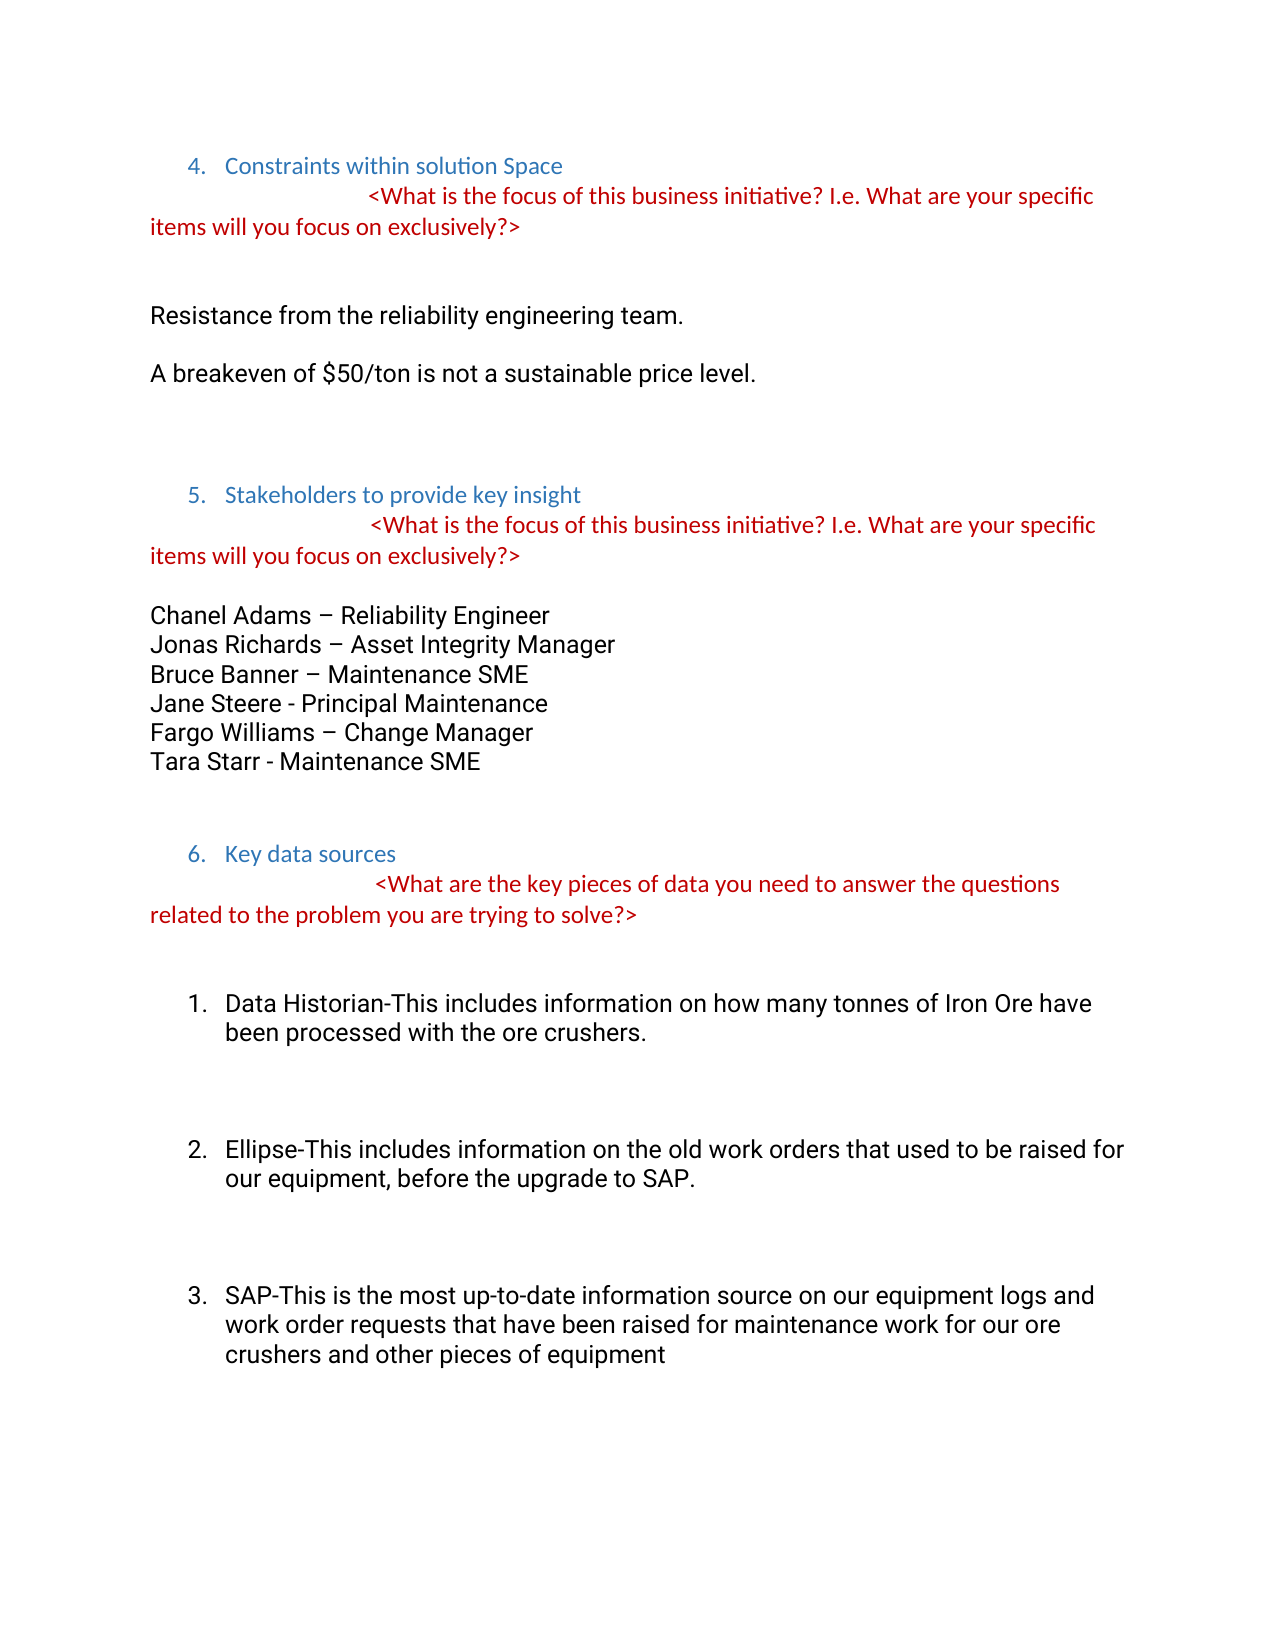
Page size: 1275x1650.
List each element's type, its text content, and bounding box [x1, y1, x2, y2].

text <What are the key pieces of data you need to answer the questions related to the problem you are trying to solve?> [150, 868, 1125, 929]
text Jonas Richards – Asset Integrity Manager [150, 631, 1125, 660]
text <What is the focus of this business initiative? I.e. What are your specific items will you focus on exclusively?> [150, 510, 1125, 571]
text Resistance from the reliability engineering team. [150, 301, 1125, 331]
list Ellipse-This includes information on the old work orders that used to be raised for our equipment, before the upgrade to SAP. [187, 1135, 1125, 1194]
text A breakeven of $50/ton is not a sustainable price level. [150, 360, 1125, 389]
text Chanel Adams – Reliability Engineer [150, 601, 1125, 631]
list Key data sources [187, 838, 1125, 868]
text Jane Steere - Principal Maintenance [150, 689, 1125, 718]
text Fargo Williams – Change Manager [150, 718, 1125, 748]
list Data Historian-This includes information on how many tonnes of Iron Ore have been processed with the ore crushers. [187, 989, 1125, 1048]
list Constraints within solution Space [187, 150, 1125, 181]
text Bruce Banner – Maintenance SME [150, 660, 1125, 689]
text Tara Starr - Maintenance SME [150, 748, 1125, 777]
list Stakeholders to provide key insight [187, 479, 1125, 510]
list SAP-This is the most up-to-date information source on our equipment logs and work order requests that have been raised for maintenance work for our ore crushers and other pieces of equipment [187, 1281, 1125, 1369]
text <What is the focus of this business initiative? I.e. What are your specific items will you focus on exclusively?> [150, 181, 1125, 242]
